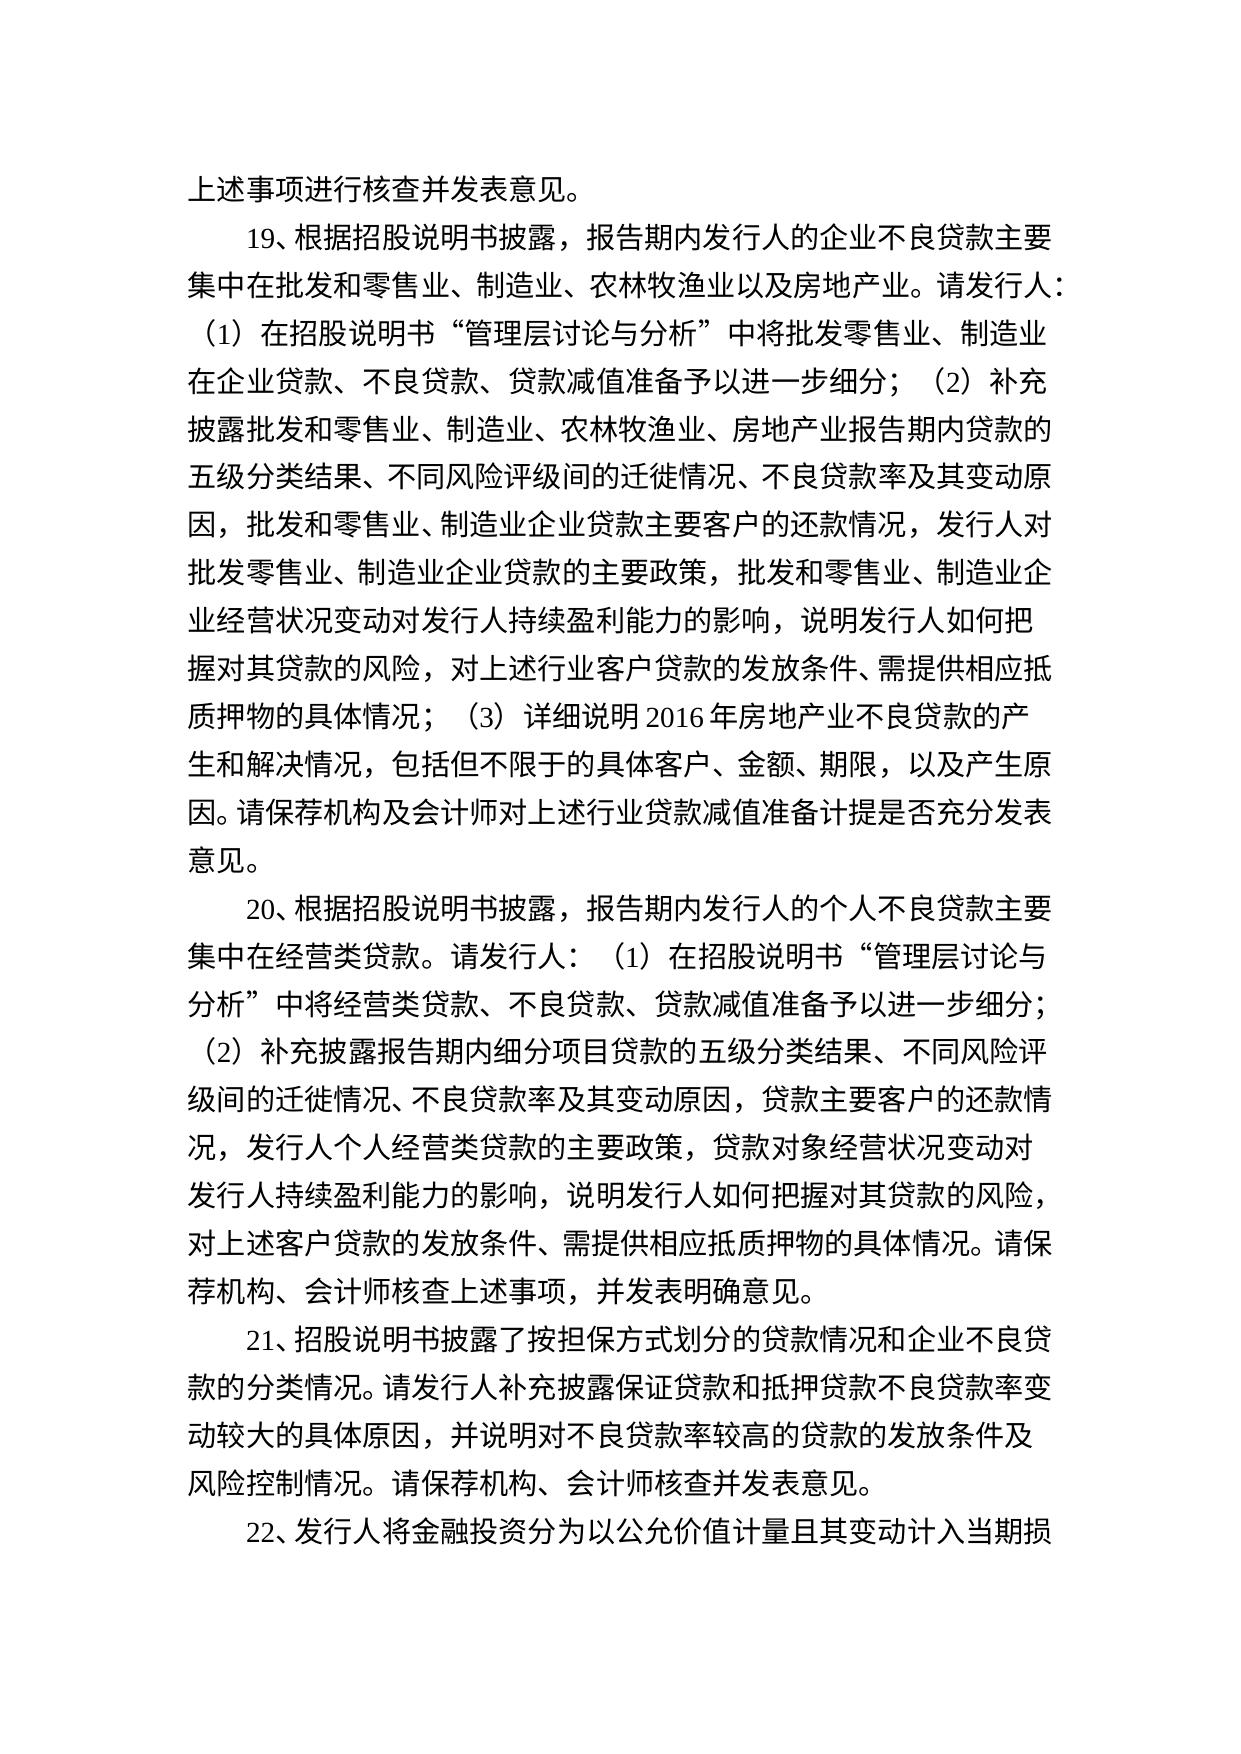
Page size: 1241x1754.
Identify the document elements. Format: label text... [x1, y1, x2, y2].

text 20、根据招股说明书披露，报告期内发行人的个人不良贷款主要集中在经营类贷款。请发行人：（1）在招股说明书“管理层讨论与分析”中将经营类贷款、不良贷款、贷款减值准备予以进一步细分；（2）补充披露报告期内细分项目贷款的五级分类结果、不同风险评级间的迁徙情况、不良贷款率及其变动原因，贷款主要客户的还款情况，发行人个人经营类贷款的主要政策，贷款对象经营状况变动对发行人持续盈利能力的影响，说明发行人如何把握对其贷款的风险，对上述客户贷款的发放条件、需提供相应抵质押物的具体情况。请保荐机构、会计师核查上述事项，并发表明确意见。 [187, 881, 1053, 1312]
text 21、招股说明书披露了按担保方式划分的贷款情况和企业不良贷款的分类情况。请发行人补充披露保证贷款和抵押贷款不良贷款率变动较大的具体原因，并说明对不良贷款率较高的贷款的发放条件及风险控制情况。请保荐机构、会计师核查并发表意见。 [187, 1312, 1053, 1504]
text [187, 162, 1053, 210]
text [187, 1504, 1053, 1552]
text 19、根据招股说明书披露，报告期内发行人的企业不良贷款主要集中在批发和零售业、制造业、农林牧渔业以及房地产业。请发行人：（1）在招股说明书“管理层讨论与分析”中将批发零售业、制造业在企业贷款、不良贷款、贷款减值准备予以进一步细分；（2）补充披露批发和零售业、制造业、农林牧渔业、房地产业报告期内贷款的五级分类结果、不同风险评级间的迁徙情况、不良贷款率及其变动原因，批发和零售业、制造业企业贷款主要客户的还款情况，发行人对批发零售业、制造业企业贷款的主要政策，批发和零售业、制造业企业经营状况变动对发行人持续盈利能力的影响，说明发行人如何把握对其贷款的风险，对上述行业客户贷款的发放条件、需提供相应抵质押物的具体情况；（3）详细说明2016年房地产业不良贷款的产生和解决情况，包括但不限于的具体客户、金额、期限，以及产生原因。请保荐机构及会计师对上述行业贷款减值准备计提是否充分发表意见。 [187, 210, 1053, 881]
